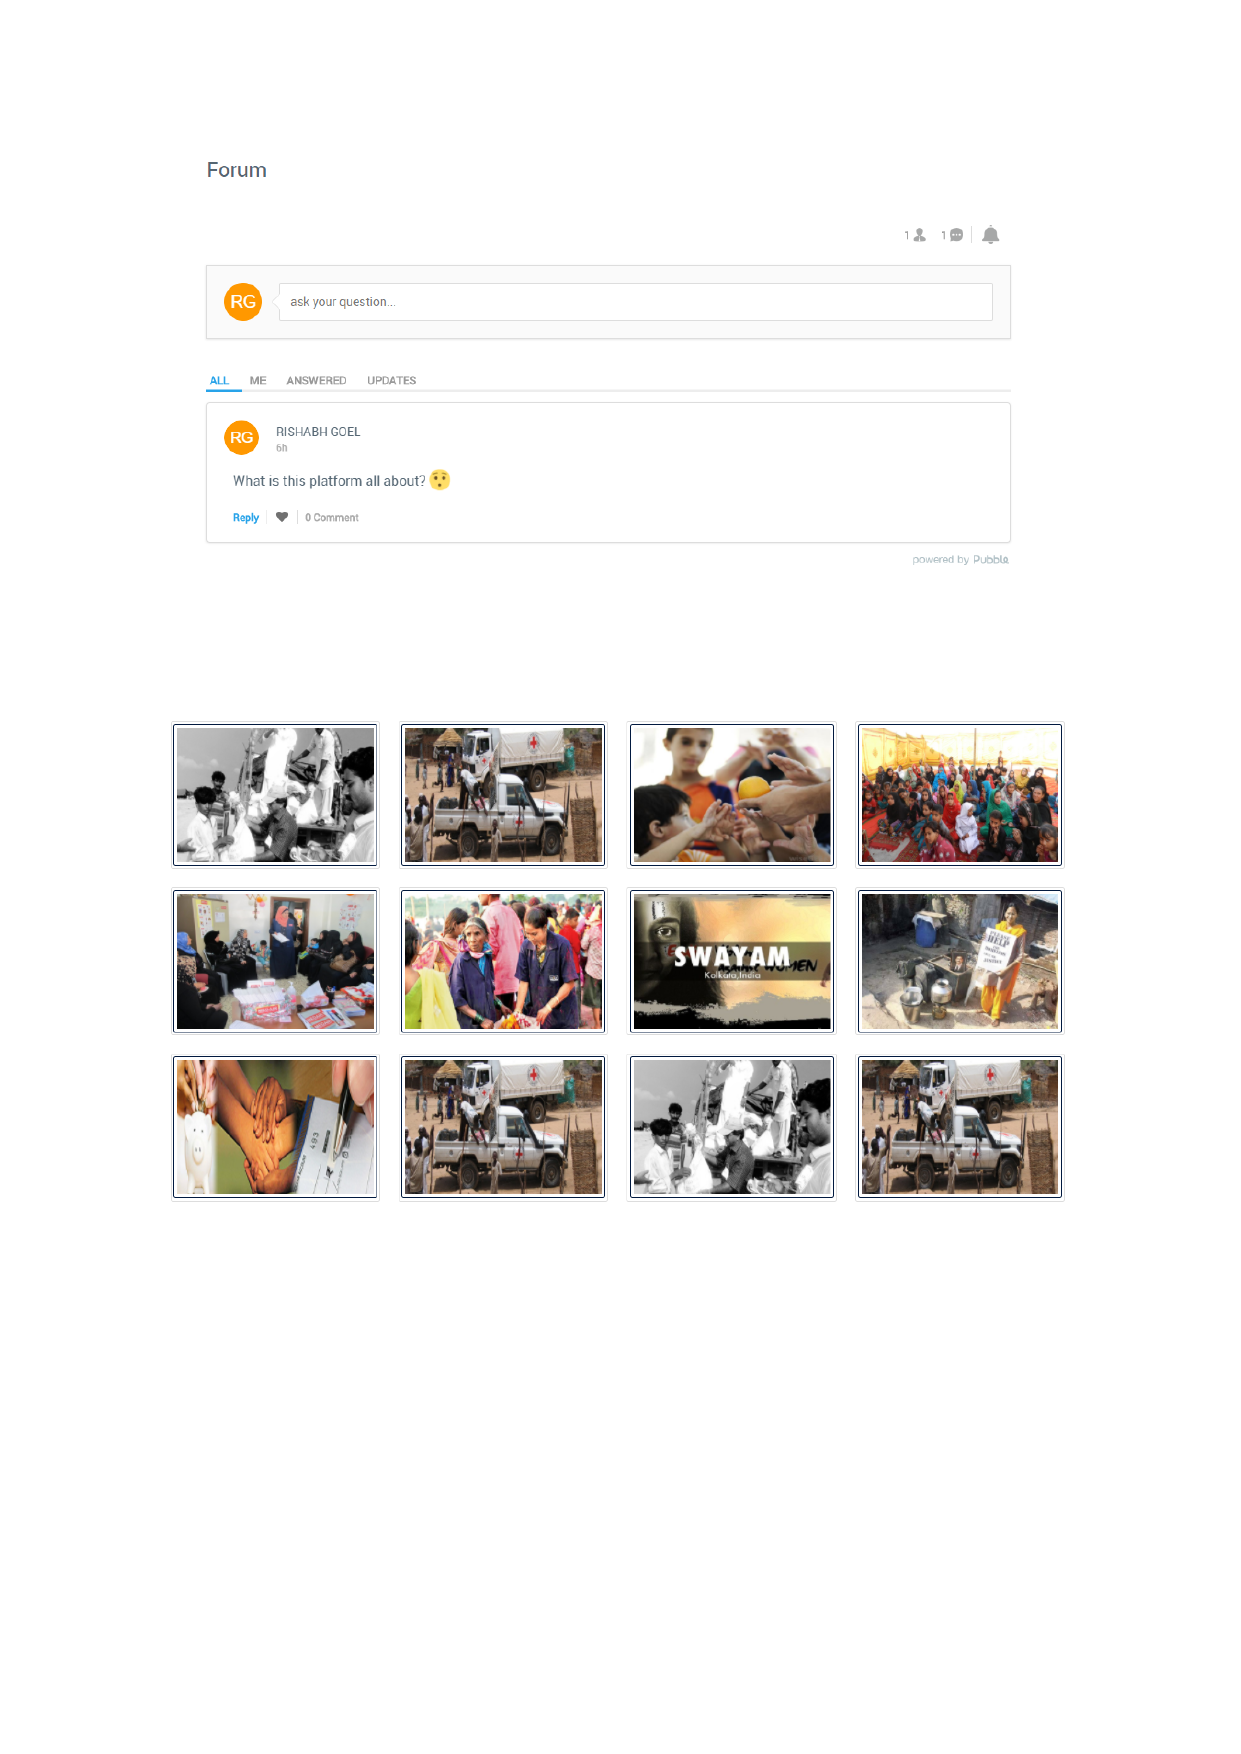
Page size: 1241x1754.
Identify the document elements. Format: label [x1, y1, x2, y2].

picture [150, 150, 1091, 599]
picture [150, 712, 1091, 1215]
